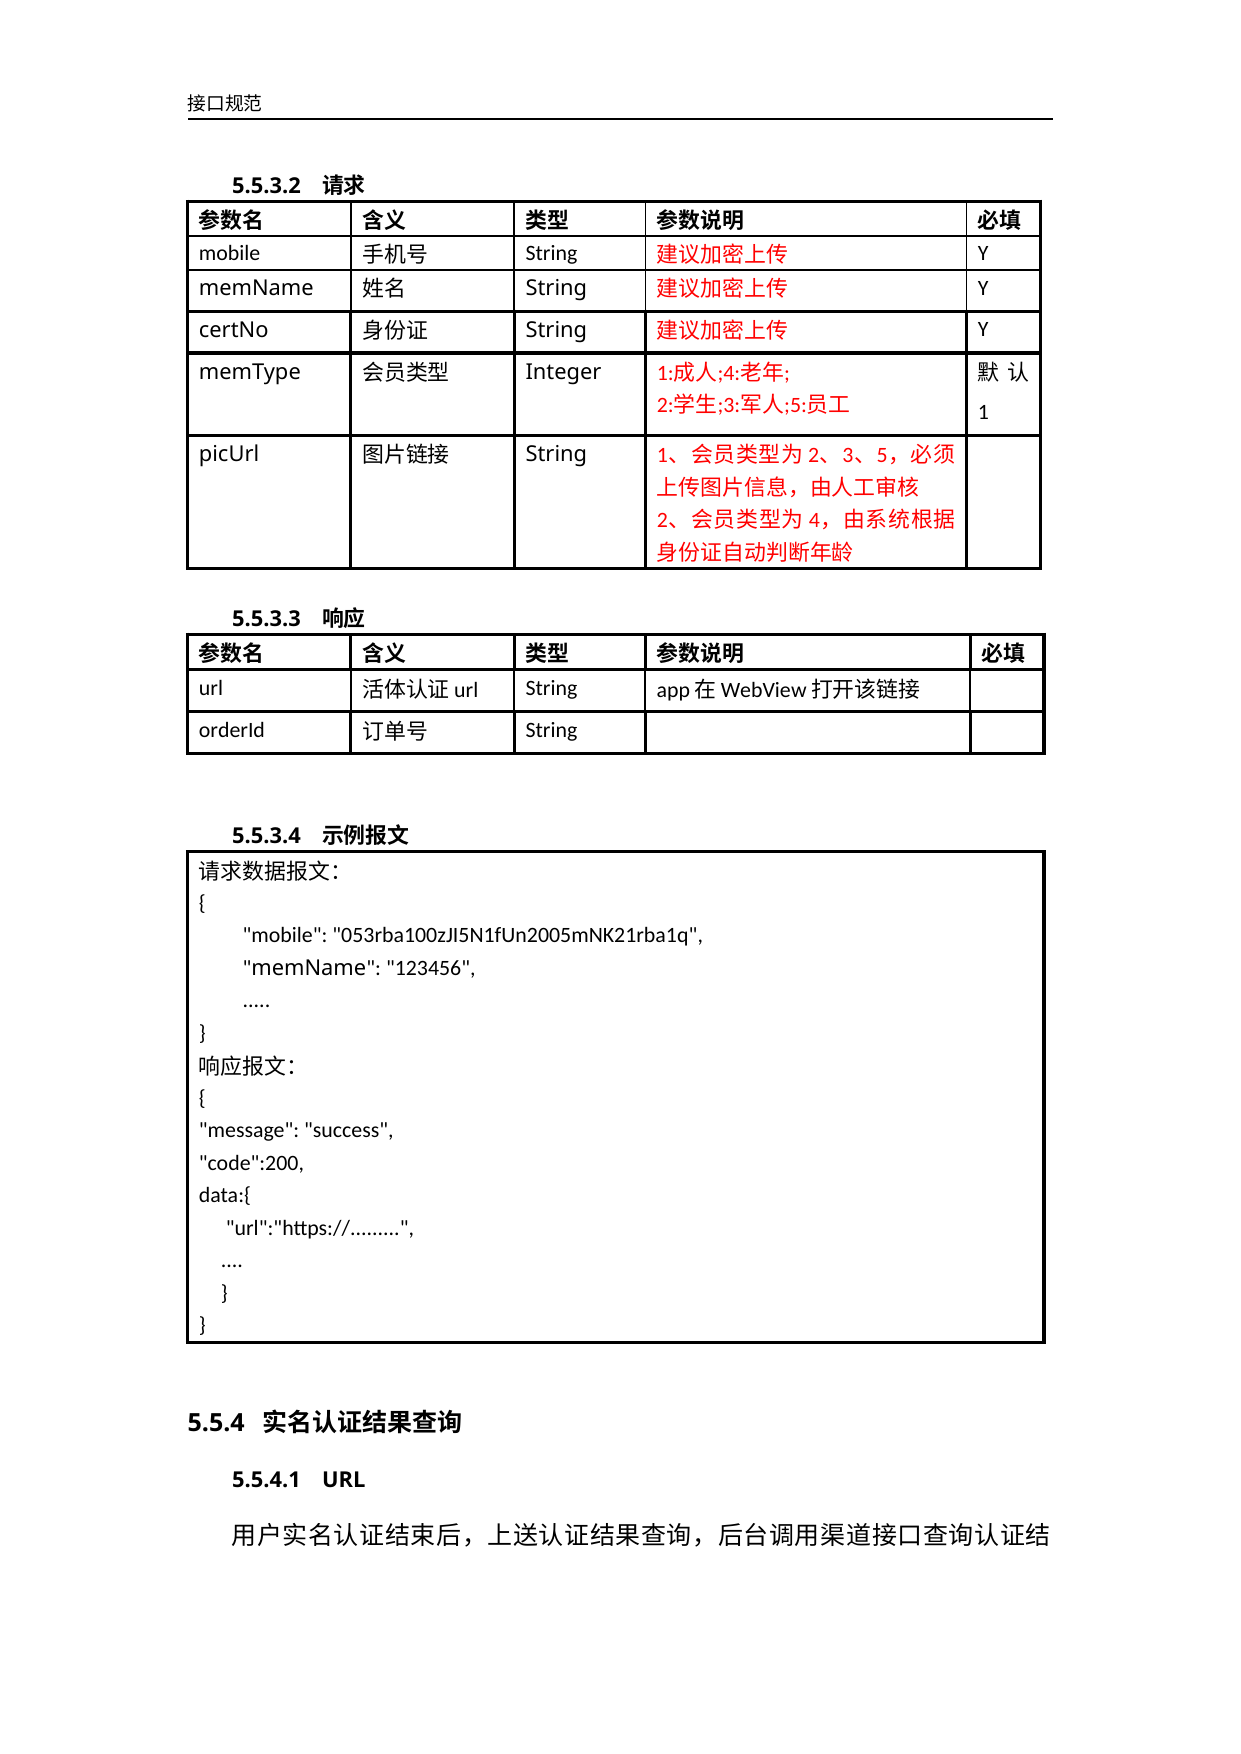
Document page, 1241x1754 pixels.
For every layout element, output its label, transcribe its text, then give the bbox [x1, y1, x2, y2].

table_cell Integer [516, 355, 644, 434]
table_cell 默认1 [968, 355, 1039, 434]
table_cell String [515, 671, 644, 710]
table_header 含义 [352, 203, 513, 235]
table_cell picUrl [189, 437, 349, 567]
table_cell 活体认证url [352, 671, 513, 710]
subtitle 请求 [232, 162, 1053, 199]
table_cell [971, 671, 1042, 710]
table_cell 建议加密上传 [647, 313, 965, 351]
table_header 参数说明 [647, 636, 969, 668]
subtitle 示例报文 [232, 813, 1053, 850]
table_cell 会员类型 [352, 355, 513, 434]
table_cell 建议加密上传 [646, 237, 966, 269]
table_cell mobile [189, 237, 350, 269]
table_cell 身份证 [352, 313, 513, 351]
table_header 必填 [972, 636, 1042, 668]
table_header 类型 [516, 636, 644, 668]
subtitle 实名认证结果查询 [187, 1401, 1053, 1439]
table_cell String [515, 271, 645, 309]
table_cell 1:成人;4:老年; 2:学生;3:军人;5:员工 [647, 355, 965, 434]
table_cell url [189, 671, 350, 710]
table_cell app在WebView打开该链接 [646, 671, 969, 710]
table_cell Y [967, 271, 1039, 309]
table_cell Y [968, 313, 1039, 351]
table_cell memName [189, 271, 350, 309]
table_cell 1、会员类型为2、3、5，必须上传图片信息，由人工审核 2、会员类型为4，由系统根据身份证自动判断年龄 [647, 437, 965, 567]
table_cell String [515, 237, 645, 269]
table_cell 手机号 [352, 237, 513, 269]
table_cell 订单号 [352, 713, 513, 752]
table_cell [972, 713, 1042, 752]
table_cell String [516, 313, 644, 351]
table_cell memType [189, 355, 349, 434]
table_header 请求数据报文： { "mobile": "053rba100zJI5N1fUn2005mNK21rba1q", "memName": "123456", ..... } 响应报文： { "message": "success", "code":200, data:{ "url":"https://.........", .... } } [189, 853, 1042, 1341]
table_cell 建议加密上传 [646, 271, 966, 309]
table_header 参数说明 [646, 203, 966, 235]
table_cell String [516, 713, 644, 752]
table_cell 图片链接 [352, 437, 513, 567]
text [187, 1501, 1053, 1566]
table_cell orderId [189, 713, 349, 752]
table_cell Y [967, 237, 1039, 269]
table_cell [647, 713, 969, 752]
table_header 类型 [515, 203, 645, 235]
table_cell certNo [189, 313, 349, 351]
subtitle URL [232, 1464, 1053, 1494]
table_cell String [516, 437, 644, 567]
table_header 必填 [967, 203, 1039, 235]
table_cell [968, 437, 1039, 567]
table_cell 姓名 [352, 271, 513, 309]
table_header 参数名 [189, 203, 350, 235]
table_header 参数名 [189, 636, 349, 668]
table_header 含义 [352, 636, 513, 668]
subtitle 响应 [232, 595, 1053, 633]
